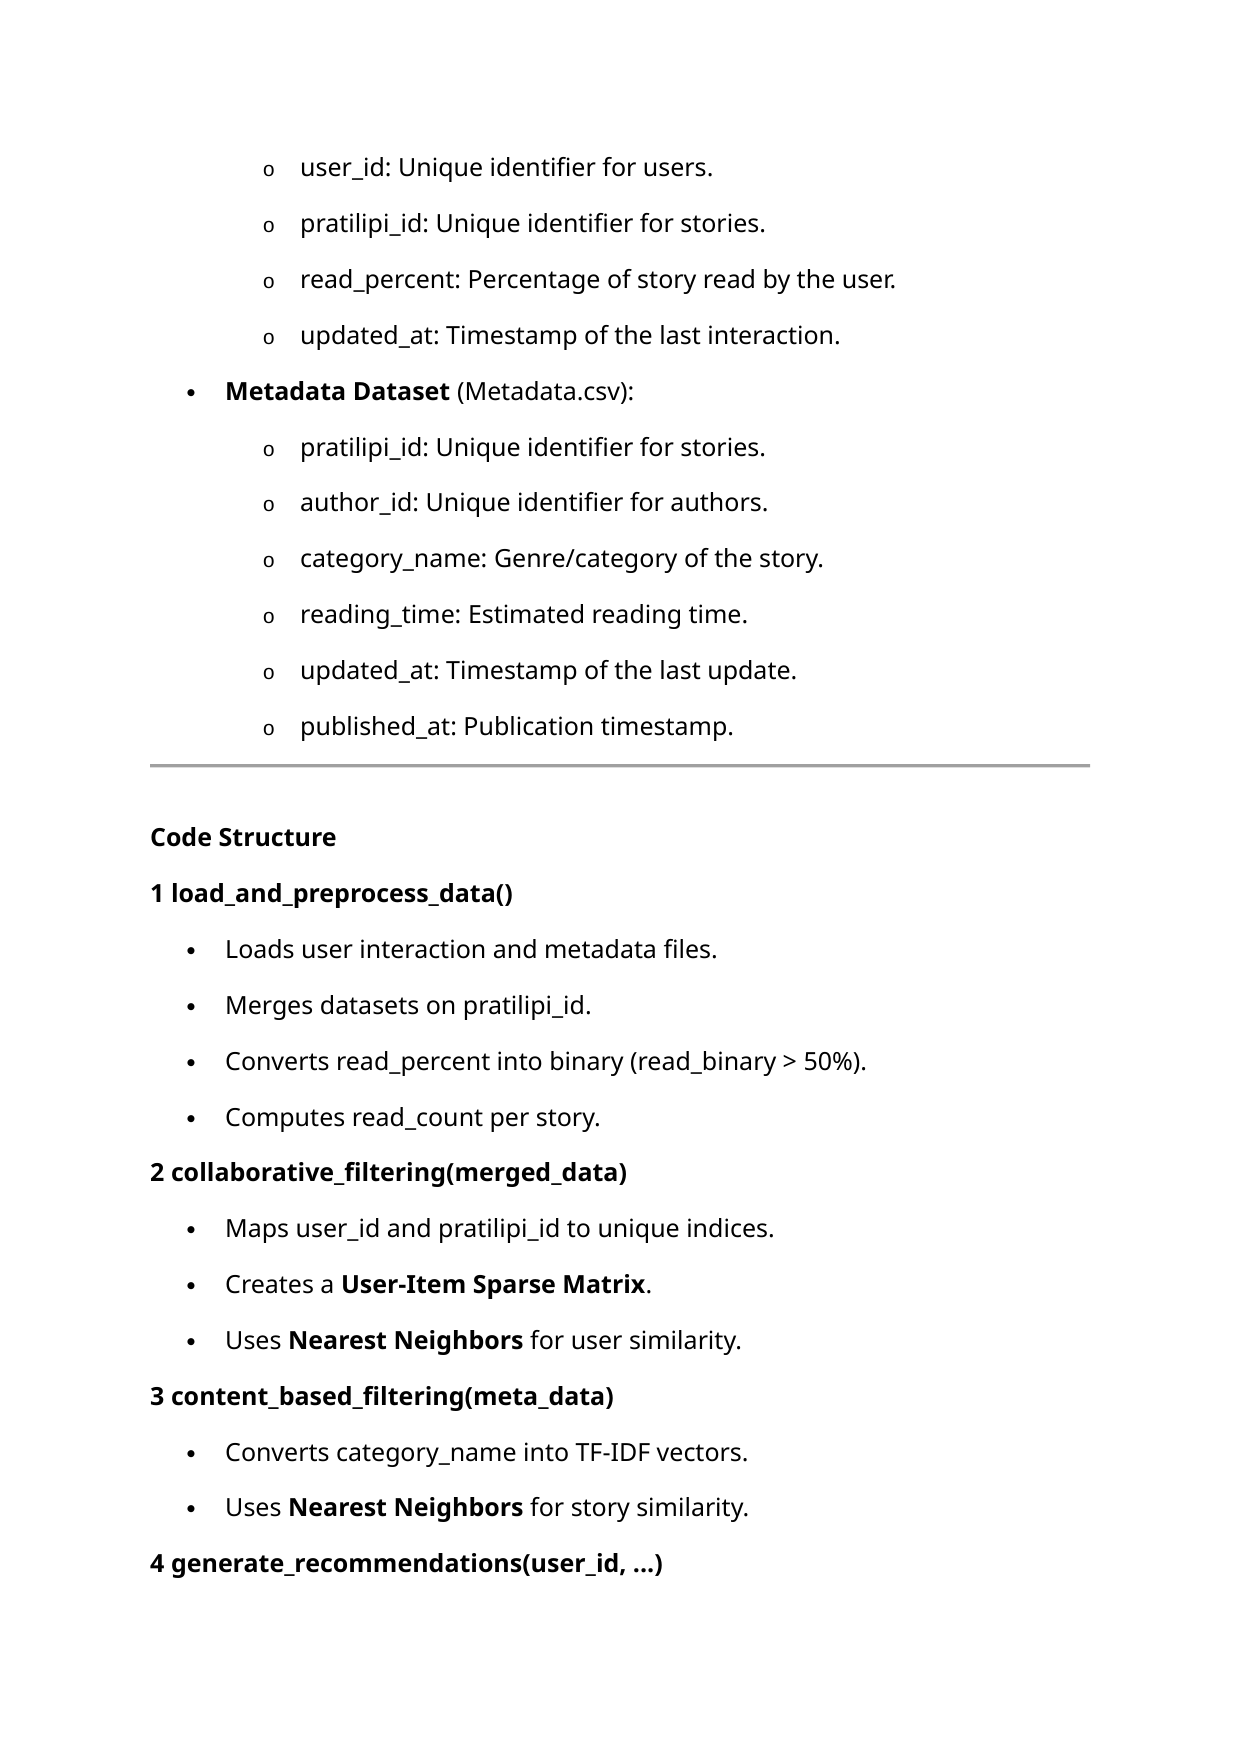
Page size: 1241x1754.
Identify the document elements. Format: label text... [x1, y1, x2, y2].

list Creates a User-Item Sparse Matrix. [187, 1267, 1090, 1301]
list author_id: Unique identifier for authors. [262, 485, 1090, 519]
list published_at: Publication timestamp. [262, 708, 1090, 742]
list updated_at: Timestamp of the last interaction. [262, 317, 1090, 352]
list updated_at: Timestamp of the last update. [262, 652, 1090, 687]
text 1️ load_and_preprocess_data() [150, 876, 1090, 910]
list Merges datasets on pratilipi_id. [187, 987, 1090, 1022]
list Computes read_count per story. [187, 1099, 1090, 1133]
list Metadata Dataset (Metadata.csv): [187, 373, 1090, 407]
list category_name: Genre/category of the story. [262, 541, 1090, 575]
text 3 content_based_filtering(meta_data) [150, 1378, 1090, 1412]
list user_id: Unique identifier for users. [262, 150, 1090, 184]
list Uses Nearest Neighbors for story similarity. [187, 1490, 1090, 1524]
text Code Structure [150, 820, 1090, 854]
list pratilipi_id: Unique identifier for stories. [262, 206, 1090, 240]
list Loads user interaction and metadata files. [187, 932, 1090, 966]
list Uses Nearest Neighbors for user similarity. [187, 1322, 1090, 1357]
list pratilipi_id: Unique identifier for stories. [262, 429, 1090, 463]
list read_percent: Percentage of story read by the user. [262, 262, 1090, 296]
list Maps user_id and pratilipi_id to unique indices. [187, 1211, 1090, 1245]
text 2️ collaborative_filtering(merged_data) [150, 1155, 1090, 1189]
list reading_time: Estimated reading time. [262, 597, 1090, 631]
list Converts category_name into TF-IDF vectors. [187, 1434, 1090, 1468]
list Converts read_percent into binary (read_binary > 50%). [187, 1043, 1090, 1077]
text 4️ generate_recommendations(user_id, ...) [150, 1546, 1090, 1580]
